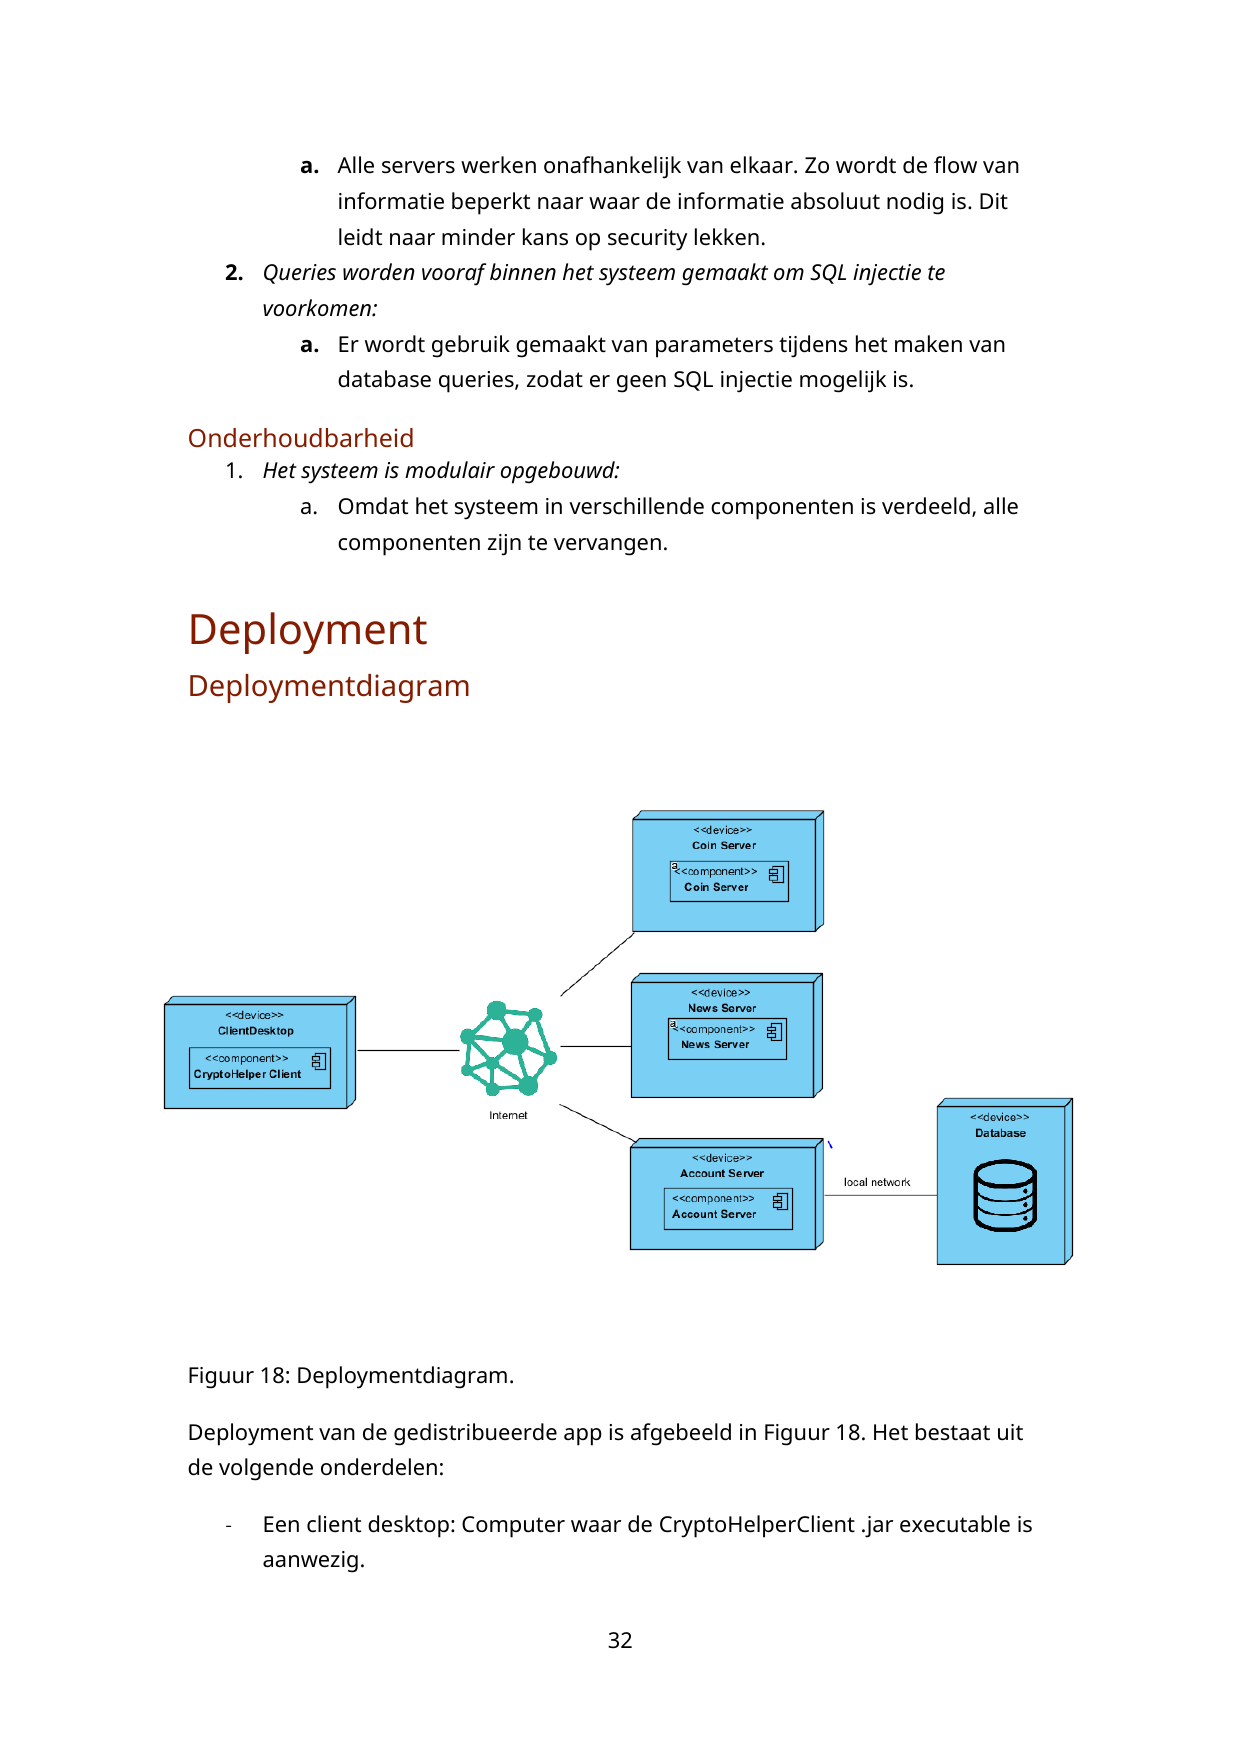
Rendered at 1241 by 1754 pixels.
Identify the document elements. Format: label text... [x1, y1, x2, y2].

subtitle Deploymentdiagram [187, 665, 1053, 704]
list Een client desktop: Computer waar de CryptoHelperClient .jar executable is aanwezig. [225, 1509, 1053, 1574]
list Omdat het systeem in verschillende componenten is verdeeld, alle componenten zijn te vervangen. [300, 491, 1053, 556]
text Deployment van de gedistribueerde app is afgebeeld in Figuur 18. Het bestaat uit de volgende onderdelen: [187, 1416, 1053, 1482]
list Er wordt gebruik gemaakt van parameters tijdens het maken van database queries, zodat er geen SQL injectie mogelijk is. [300, 329, 1053, 394]
subtitle Deployment [187, 600, 1053, 656]
text Figuur 18: Deploymentdiagram. [187, 1360, 1053, 1390]
picture [131, 733, 1109, 1298]
subtitle Onderhoudbarheid [187, 421, 1053, 455]
list Het systeem is modulair opgebouwd: [225, 455, 1053, 485]
list Queries worden vooraf binnen het systeem gemaakt om SQL injectie te voorkomen: [225, 257, 1053, 323]
